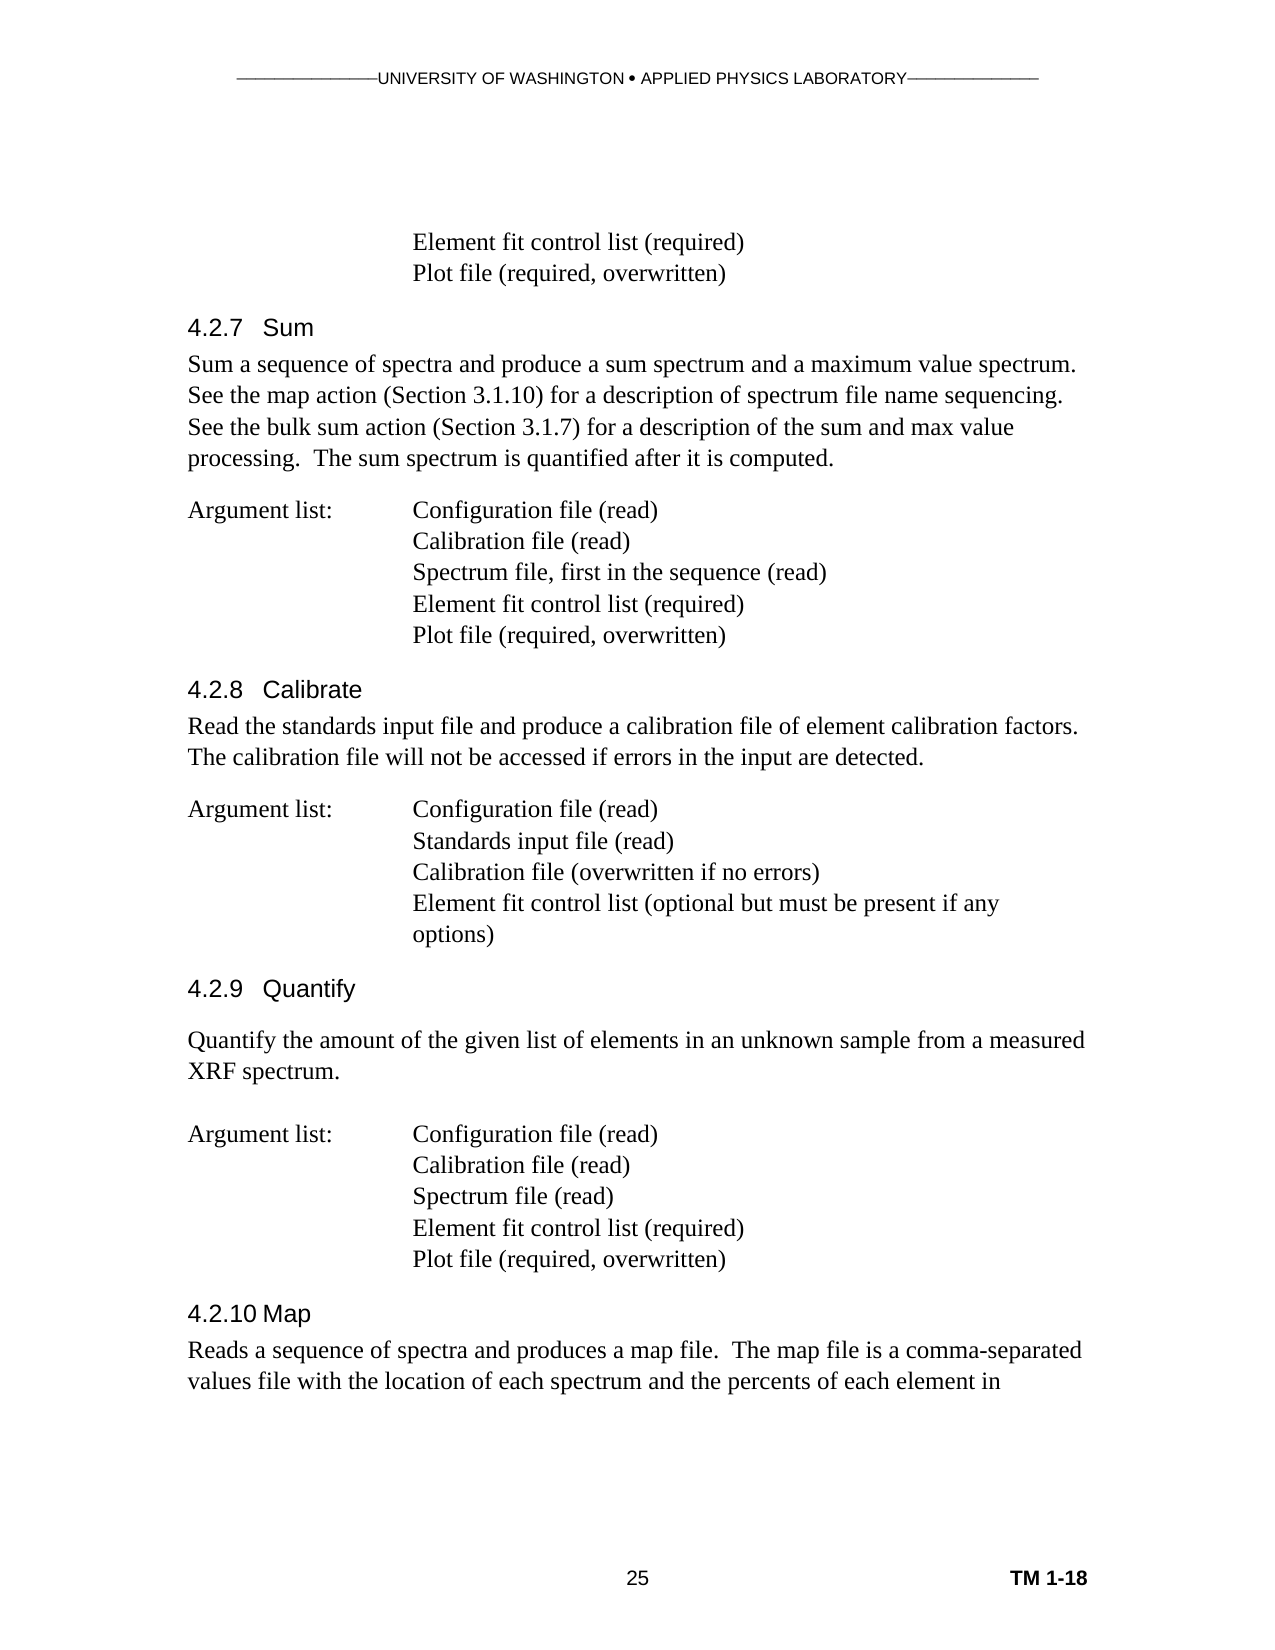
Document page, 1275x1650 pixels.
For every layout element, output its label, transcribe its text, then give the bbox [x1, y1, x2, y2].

text Element fit control list (optional but must be present if any options) [412, 887, 1087, 949]
text Quantify the amount of the given list of elements in an unknown sample from a measured XRF spectrum. [187, 1023, 1087, 1086]
subtitle Quantify [187, 974, 1087, 1003]
text Standards input file (read) [412, 824, 1087, 855]
text Calibration file (read) [337, 524, 1087, 556]
text Sum a sequence of spectra and produce a sum spectrum and a maximum value spectrum. See the map action (Section 3.1.10) for a description of spectrum file name sequencing. See the bulk sum action (Section 3.1.7) for a description of the sum and max value processing. The sum spectrum is quantified after it is computed. [187, 347, 1087, 472]
text Plot file (required, overwritten) [337, 618, 1087, 649]
text Argument list: Configuration file (read) [187, 493, 1087, 524]
text Argument list: Configuration file (read) [187, 793, 1087, 824]
subtitle Map [187, 1298, 1087, 1327]
text Read the standards input file and produce a calibration file of element calibration factors. The calibration file will not be accessed if errors in the input are detected. [187, 709, 1087, 772]
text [187, 1333, 1087, 1396]
text Spectrum file, first in the sequence (read) [337, 556, 1087, 587]
text Calibration file (overwritten if no errors) [412, 855, 1087, 887]
text Calibration file (read) [337, 1148, 1087, 1180]
text Spectrum file (read) [337, 1180, 1087, 1211]
text Element fit control list (required) [337, 587, 1087, 618]
subtitle Sum [187, 312, 1087, 341]
text Plot file (required, overwritten) [337, 256, 1087, 287]
text Plot file (required, overwritten) [337, 1242, 1087, 1273]
text Element fit control list (required) [337, 1211, 1087, 1242]
subtitle Calibrate [187, 674, 1087, 703]
text Argument list: Configuration file (read) [187, 1117, 1087, 1148]
text Element fit control list (required) [337, 225, 1087, 256]
